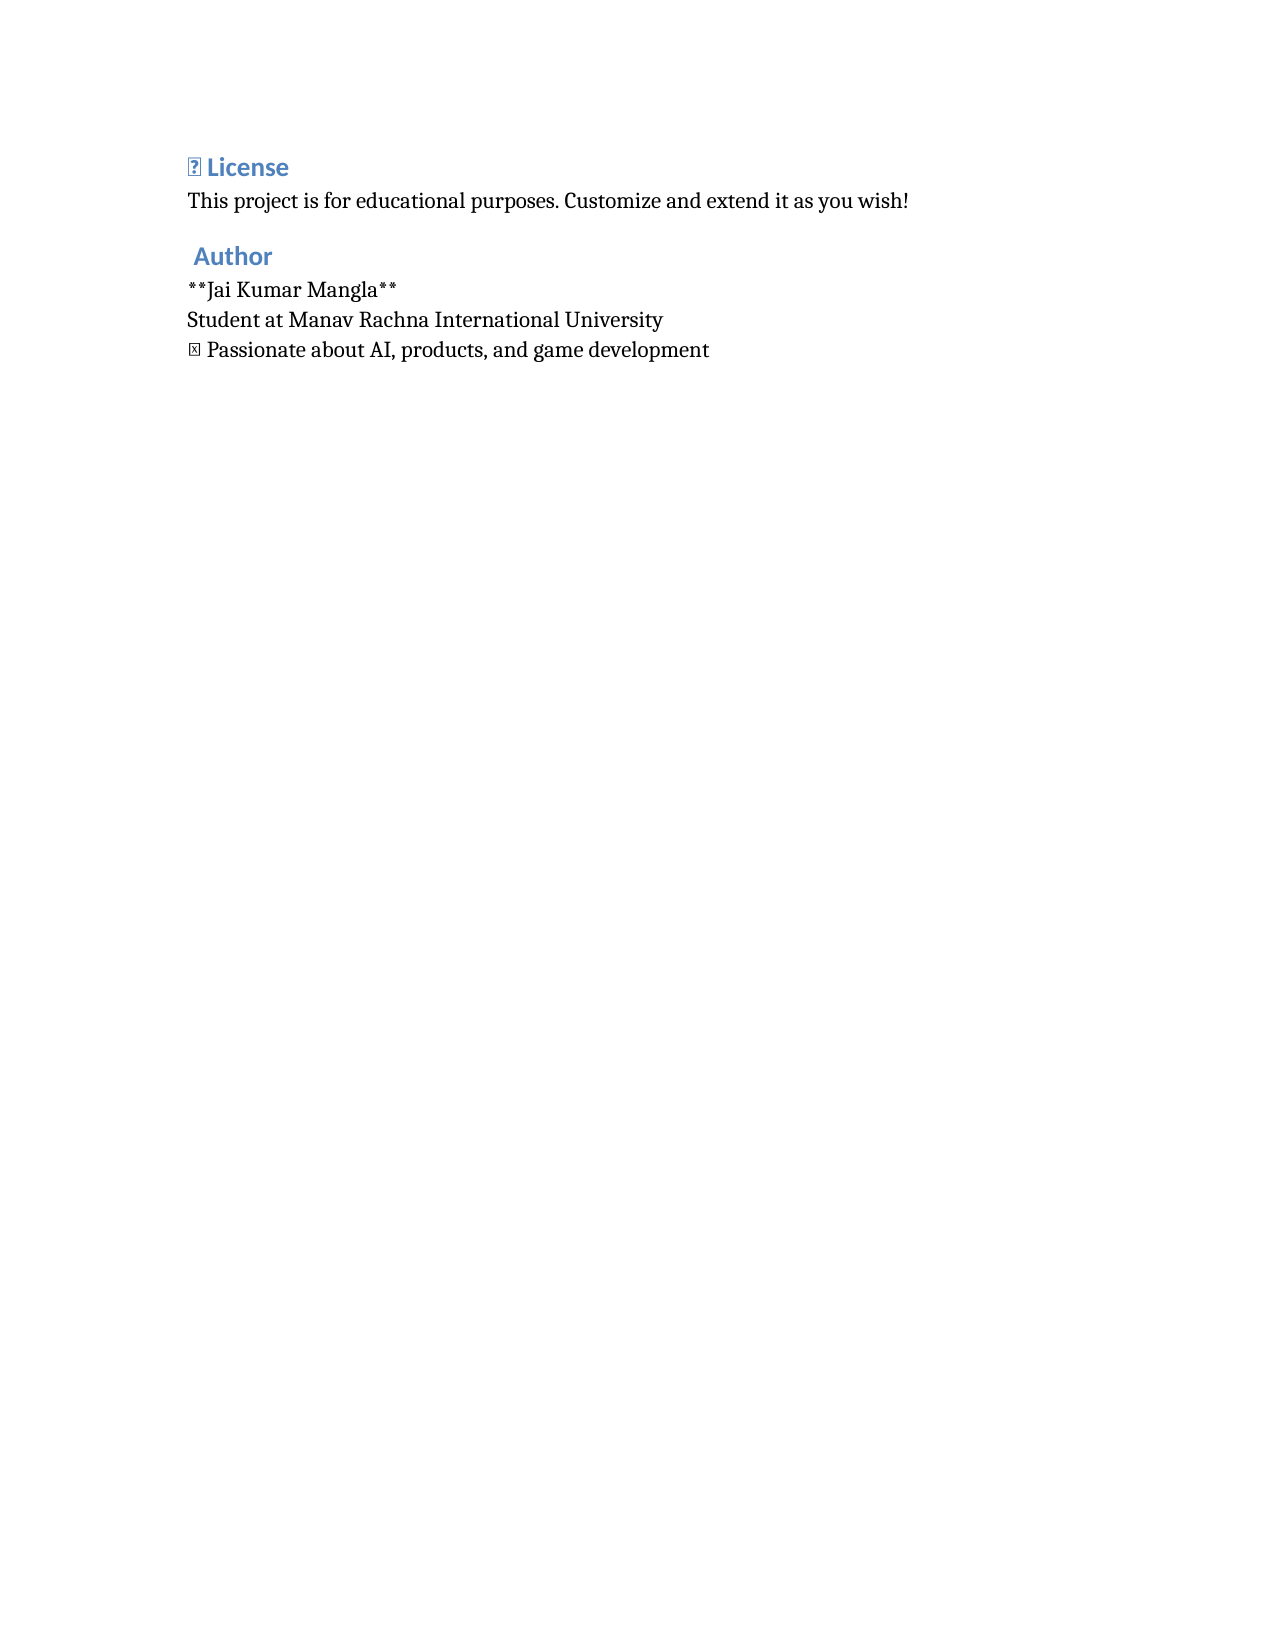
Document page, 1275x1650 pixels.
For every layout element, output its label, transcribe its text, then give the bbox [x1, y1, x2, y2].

subtitle 👨‍💻 Author [187, 239, 1087, 272]
text **Jai Kumar Mangla** Student at Manav Rachna International University ✨ Passionate about AI, products, and game development [187, 277, 1087, 364]
text This project is for educational purposes. Customize and extend it as you wish! [187, 188, 1087, 214]
subtitle 📜 License [187, 150, 1087, 183]
